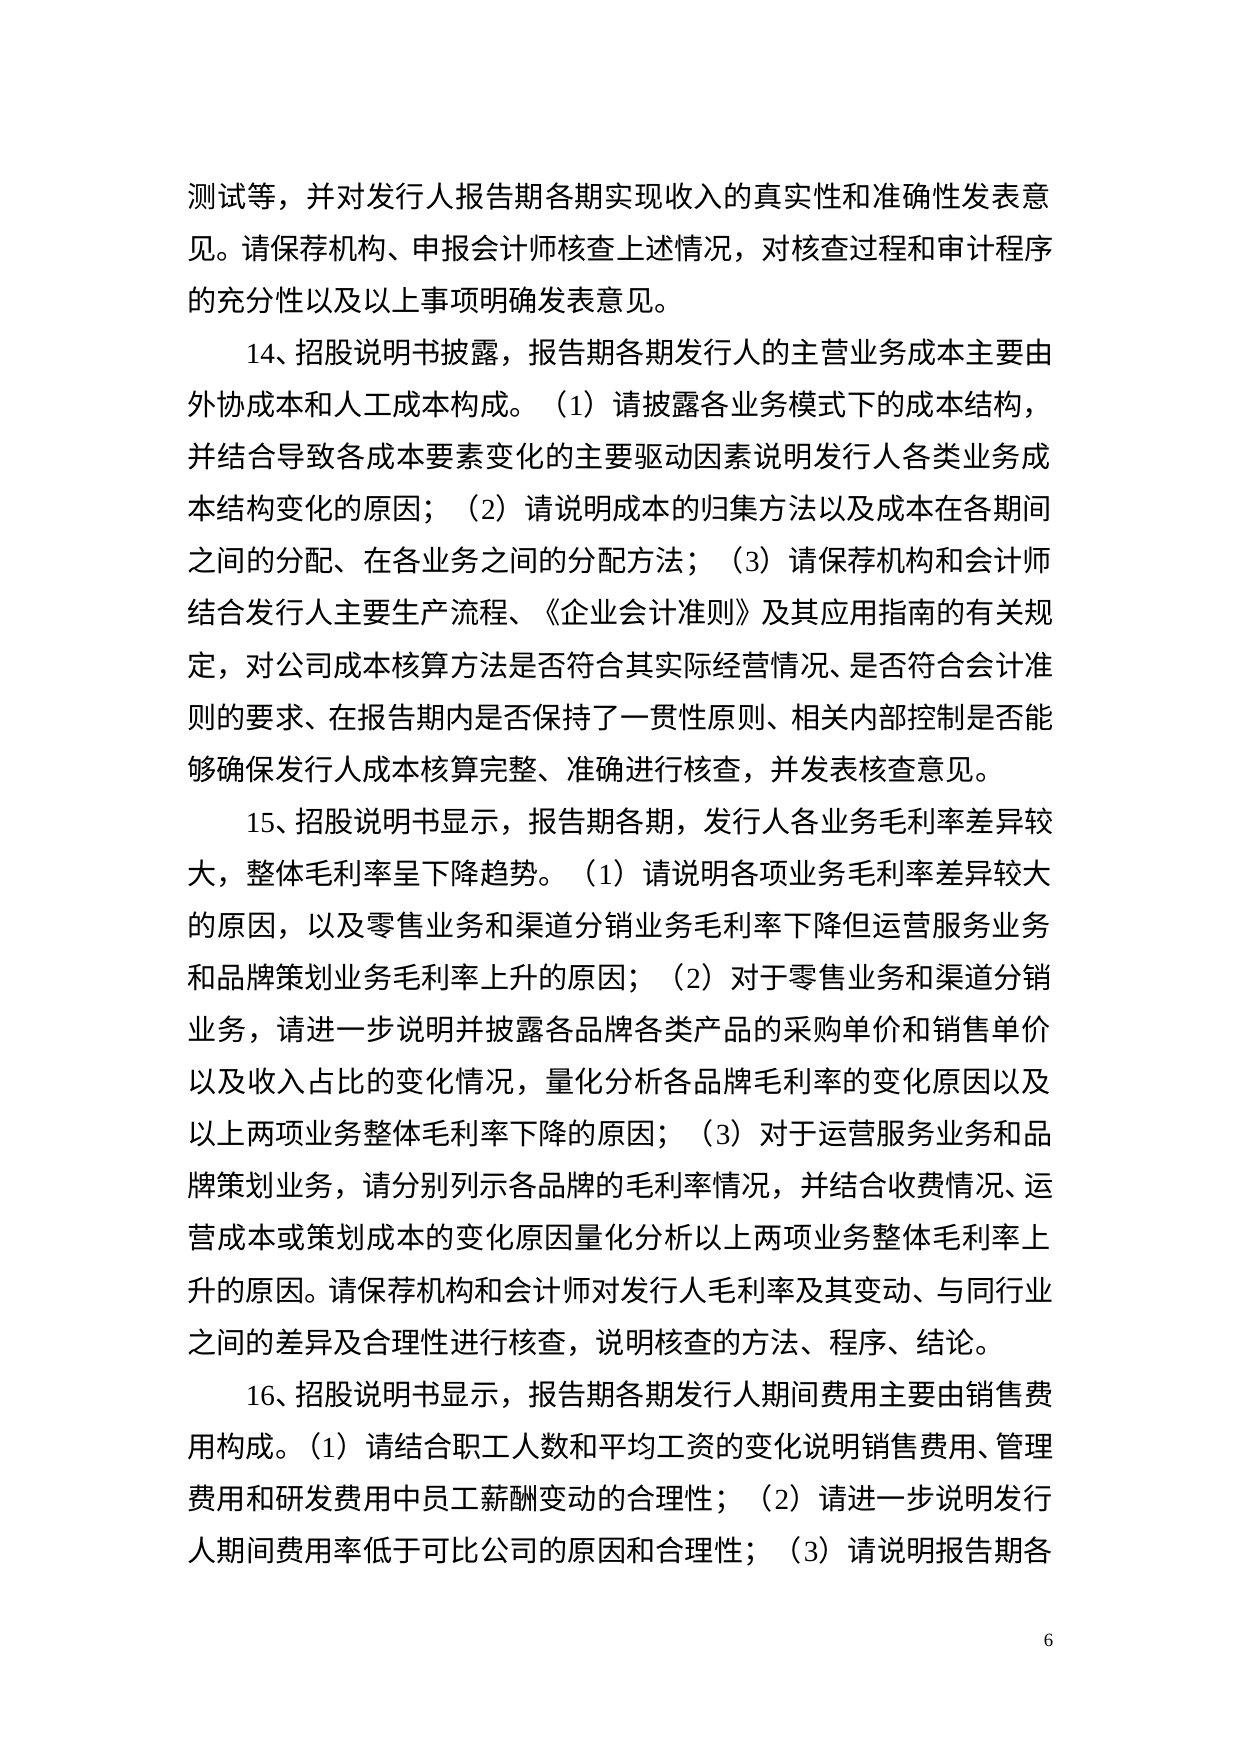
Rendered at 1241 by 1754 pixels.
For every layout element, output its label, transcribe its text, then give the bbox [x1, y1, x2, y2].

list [187, 166, 1053, 374]
list 15、招股说明书显示，报告期各期，发行人各业务毛利率差异较大，整体毛利率呈下降趋势。（1）请说明各项业务毛利率差异较大的原因，以及零售业务和渠道分销业务毛利率下降但运营服务业务和品牌策划业务毛利率上升的原因；（2）对于零售业务和渠道分销业务，请进一步说明并披露各品牌各类产品的采购单价和销售单价以及收入占比的变化情况，量化分析各品牌毛利率的变化原因以及以上两项业务整体毛利率下降的原因；（3）对于运营服务业务和品牌策划业务，请分别列示各品牌的毛利率情况，并结合收费情况、运营成本或策划成本的变化原因量化分析以上两项业务整体毛利率上升的原因。请保荐机构和会计师对发行人毛利率及其变动、与同行业之间的差异及合理性进行核查，说明核查的方法、程序、结论。 [187, 895, 1053, 1520]
list 14、招股说明书披露，报告期各期发行人的主营业务成本主要由外协成本和人工成本构成。（1）请披露各业务模式下的成本结构，并结合导致各成本要素变化的主要驱动因素说明发行人各类业务成本结构变化的原因；（2）请说明成本的归集方法以及成本在各期间之间的分配、在各业务之间的分配方法；（3）请保荐机构和会计师结合发行人主要生产流程、《企业会计准则》及其应用指南的有关规定，对公司成本核算方法是否符合其实际经营情况、是否符合会计准则的要求、在报告期内是否保持了一贯性原则、相关内部控制是否能够确保发行人成本核算完整、准确进行核查，并发表核查意见。 [187, 374, 1053, 895]
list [187, 1520, 1053, 1572]
